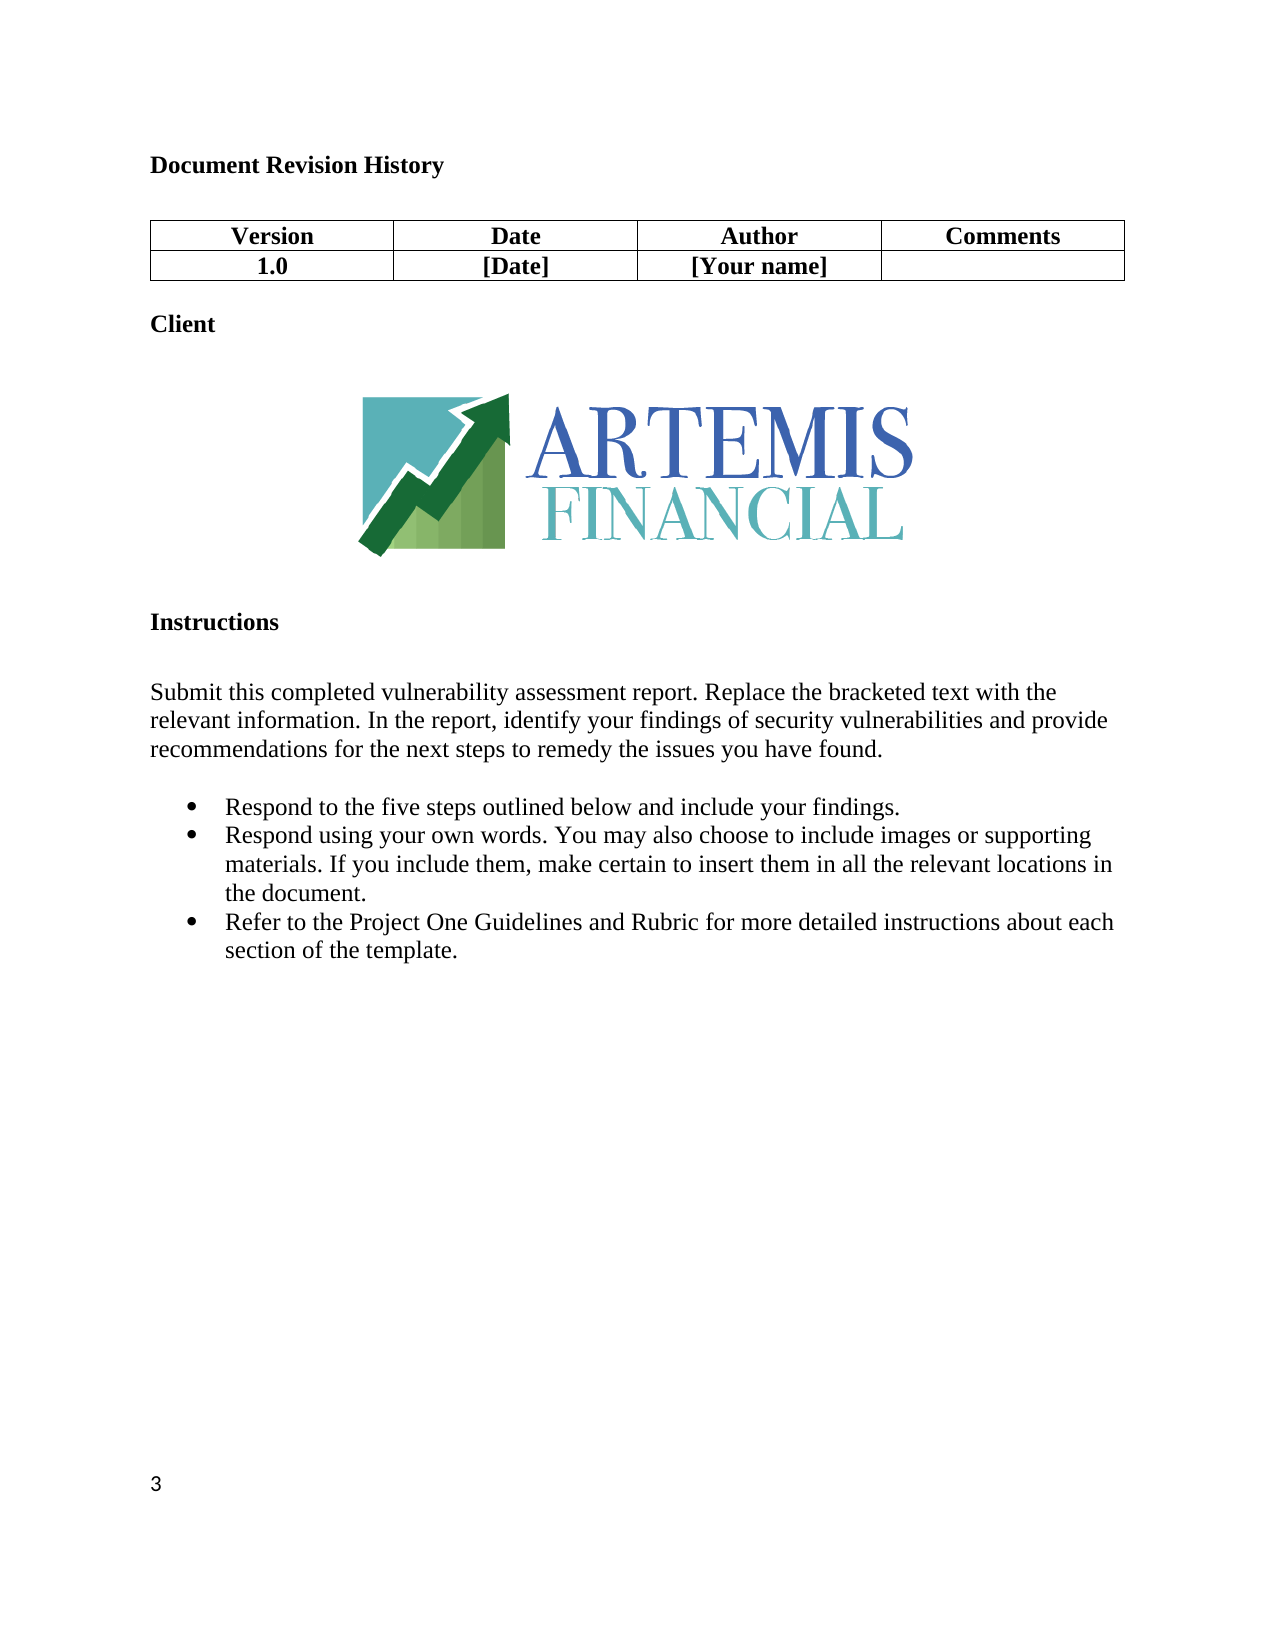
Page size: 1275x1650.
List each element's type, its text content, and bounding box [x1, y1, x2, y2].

table_header Comments [882, 221, 1124, 250]
table_cell [Your name] [638, 251, 881, 279]
picture [346, 379, 929, 578]
table_header Author [638, 221, 881, 250]
table_cell [882, 251, 1124, 279]
table_cell [Date] [394, 251, 637, 279]
table_header Date [394, 221, 637, 250]
list Refer to the Project One Guidelines and Rubric for more detailed instructions about each section of the template. [187, 907, 1125, 964]
table_cell 1.0 [151, 251, 393, 279]
subtitle Client [150, 309, 1125, 338]
list Respond to the five steps outlined below and include your findings. [187, 792, 1125, 821]
subtitle Instructions [150, 607, 1125, 636]
table_header Version [151, 221, 393, 250]
list Respond using your own words. You may also choose to include images or supporting materials. If you include them, make certain to insert them in all the relevant locations in the document. [187, 821, 1125, 907]
text Submit this completed vulnerability assessment report. Replace the bracketed text with the relevant information. In the report, identify your findings of security vulnerabilities and provide recommendations for the next steps to remedy the issues you have found. [150, 677, 1125, 763]
subtitle Document Revision History [150, 150, 1125, 179]
